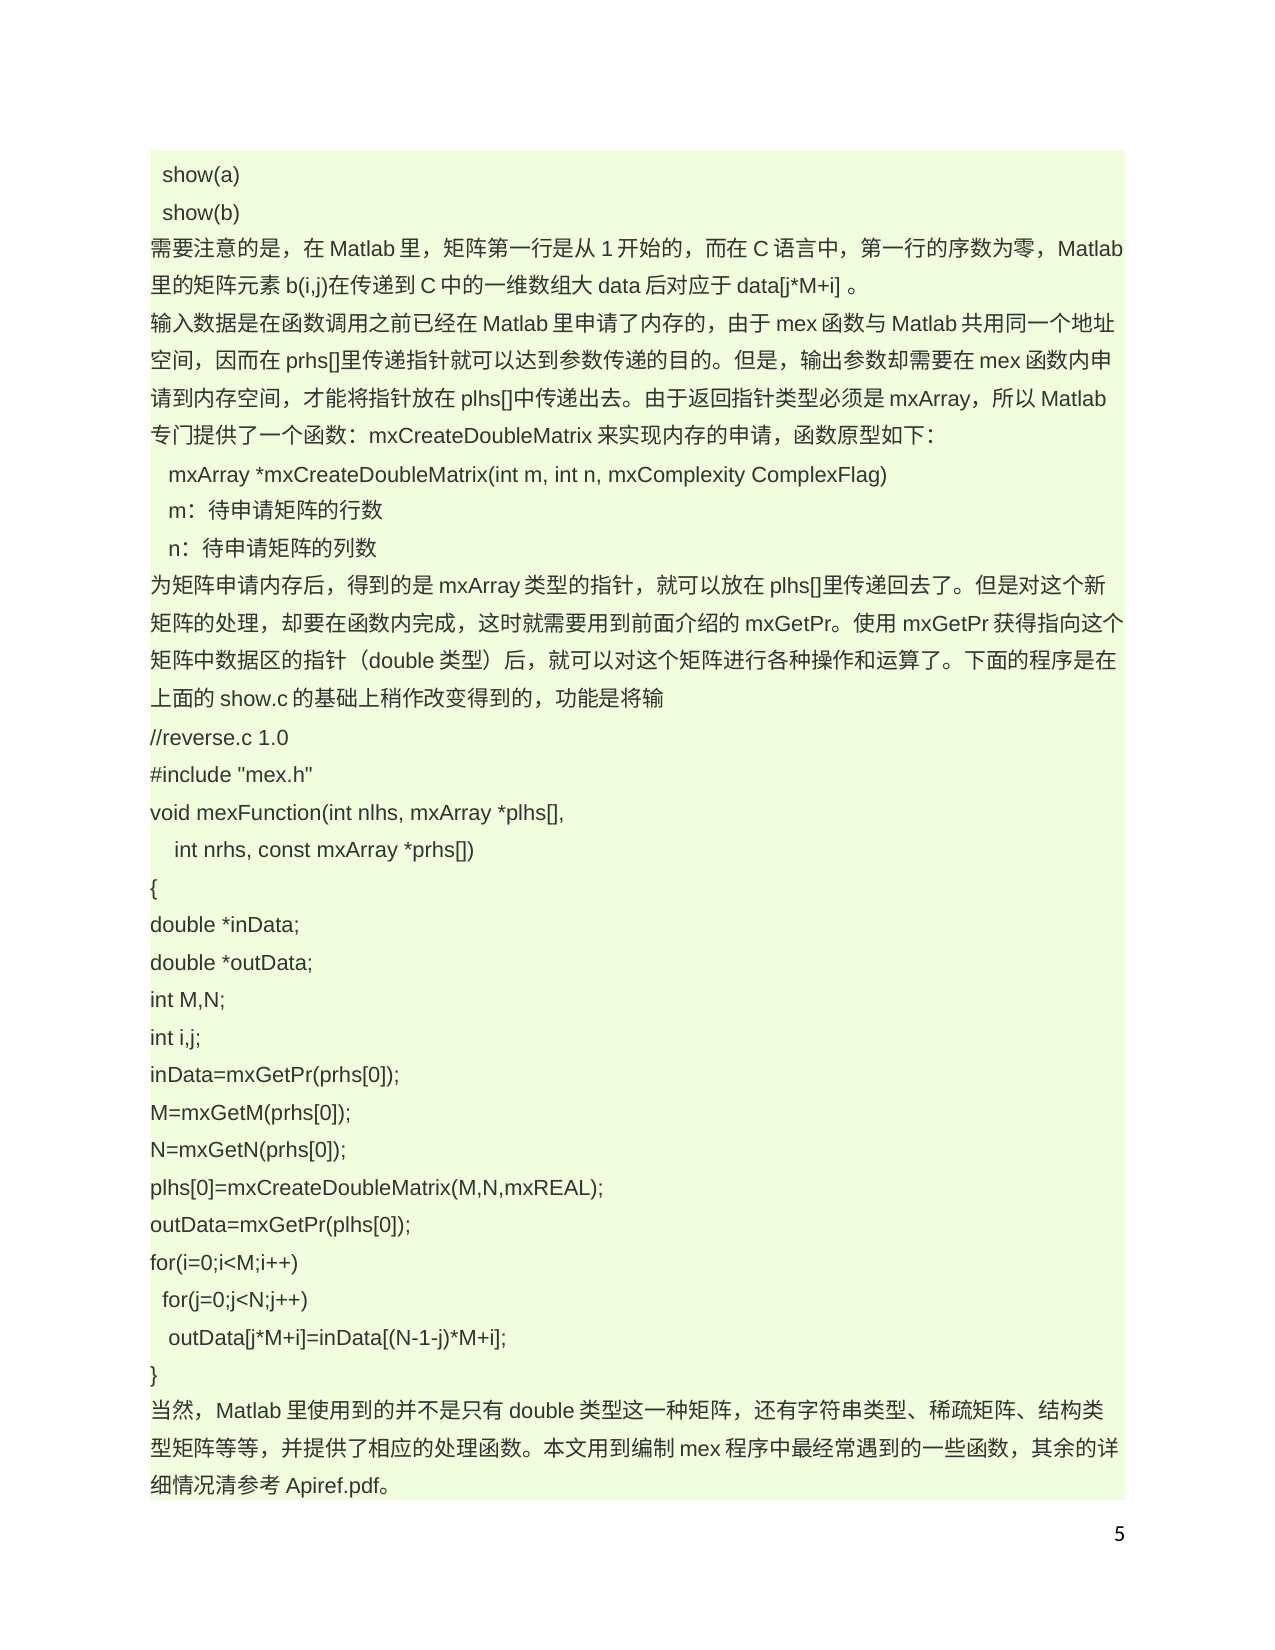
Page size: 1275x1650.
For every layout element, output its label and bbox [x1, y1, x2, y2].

text [150, 150, 1125, 1500]
